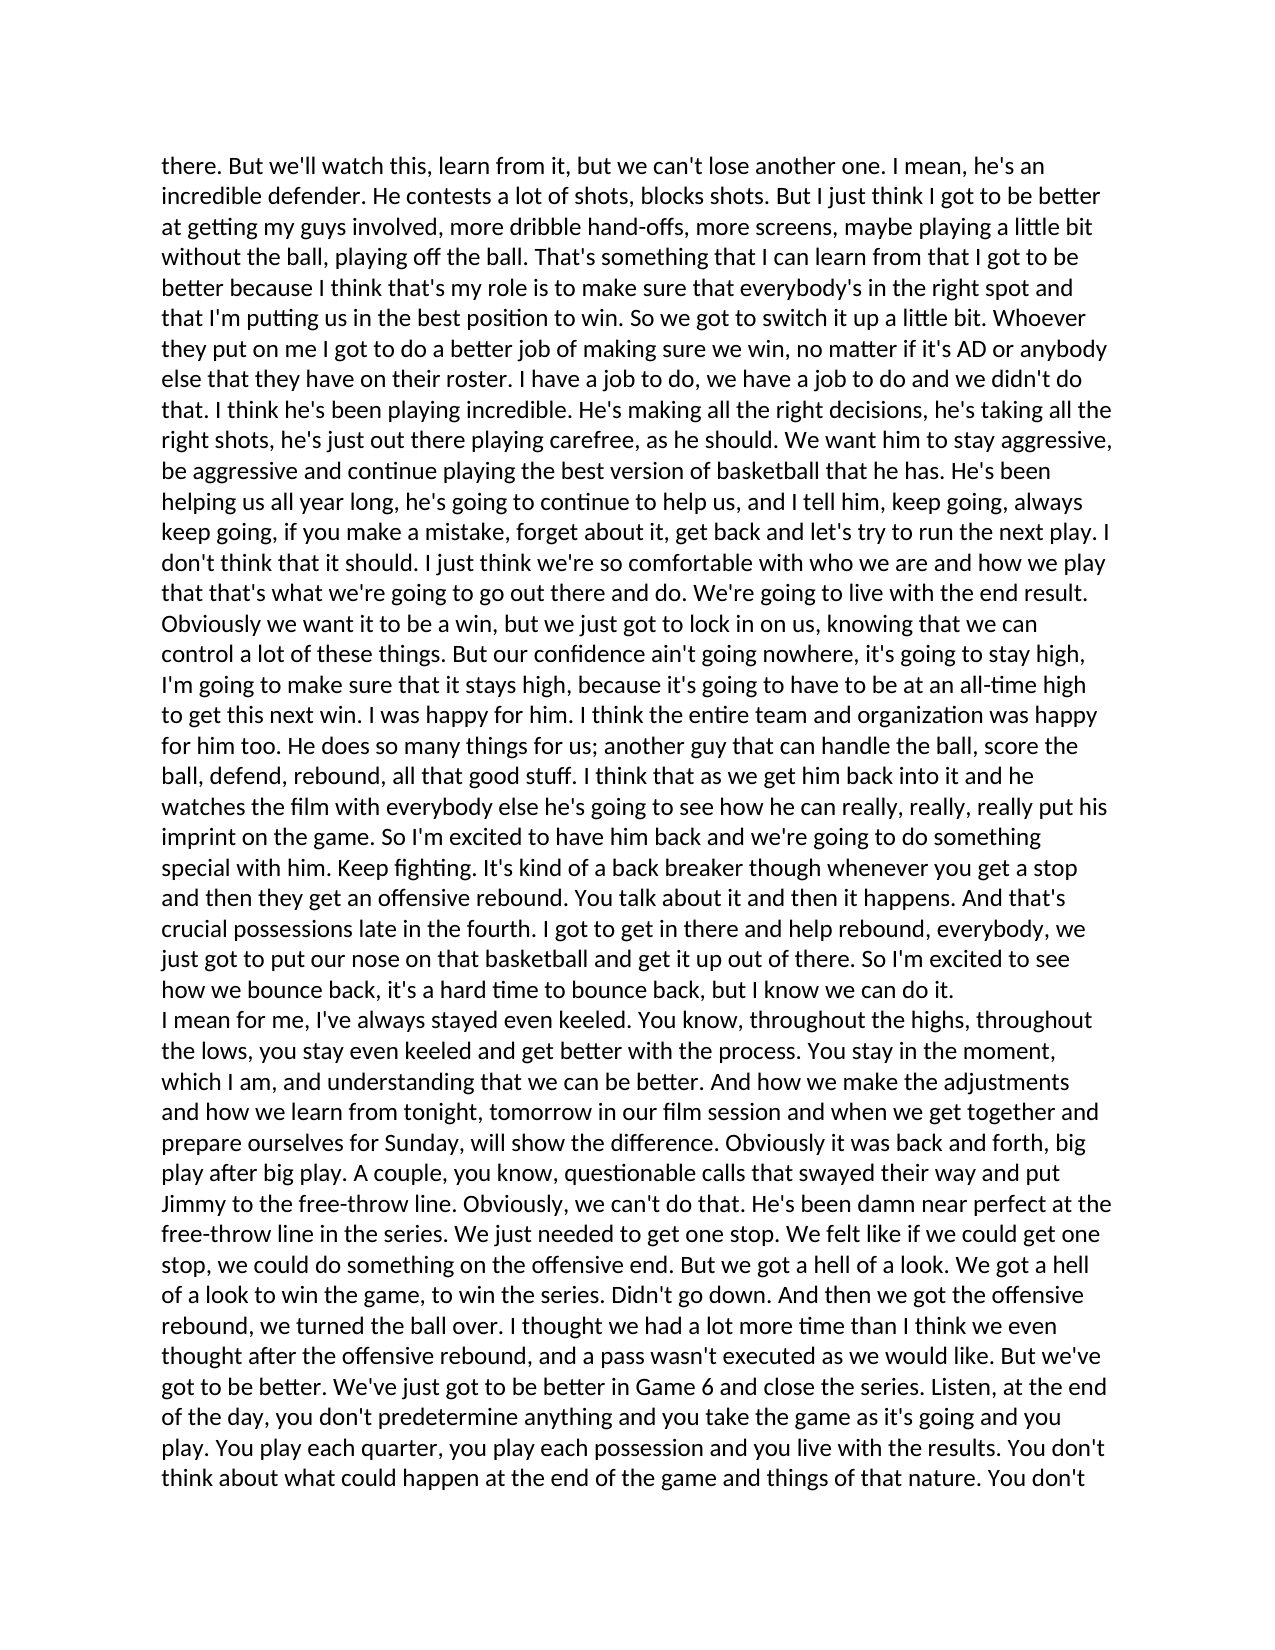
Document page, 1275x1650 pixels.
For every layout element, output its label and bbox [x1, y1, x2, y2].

table_cell [150, 1005, 1125, 1493]
table_cell [150, 150, 1125, 1004]
